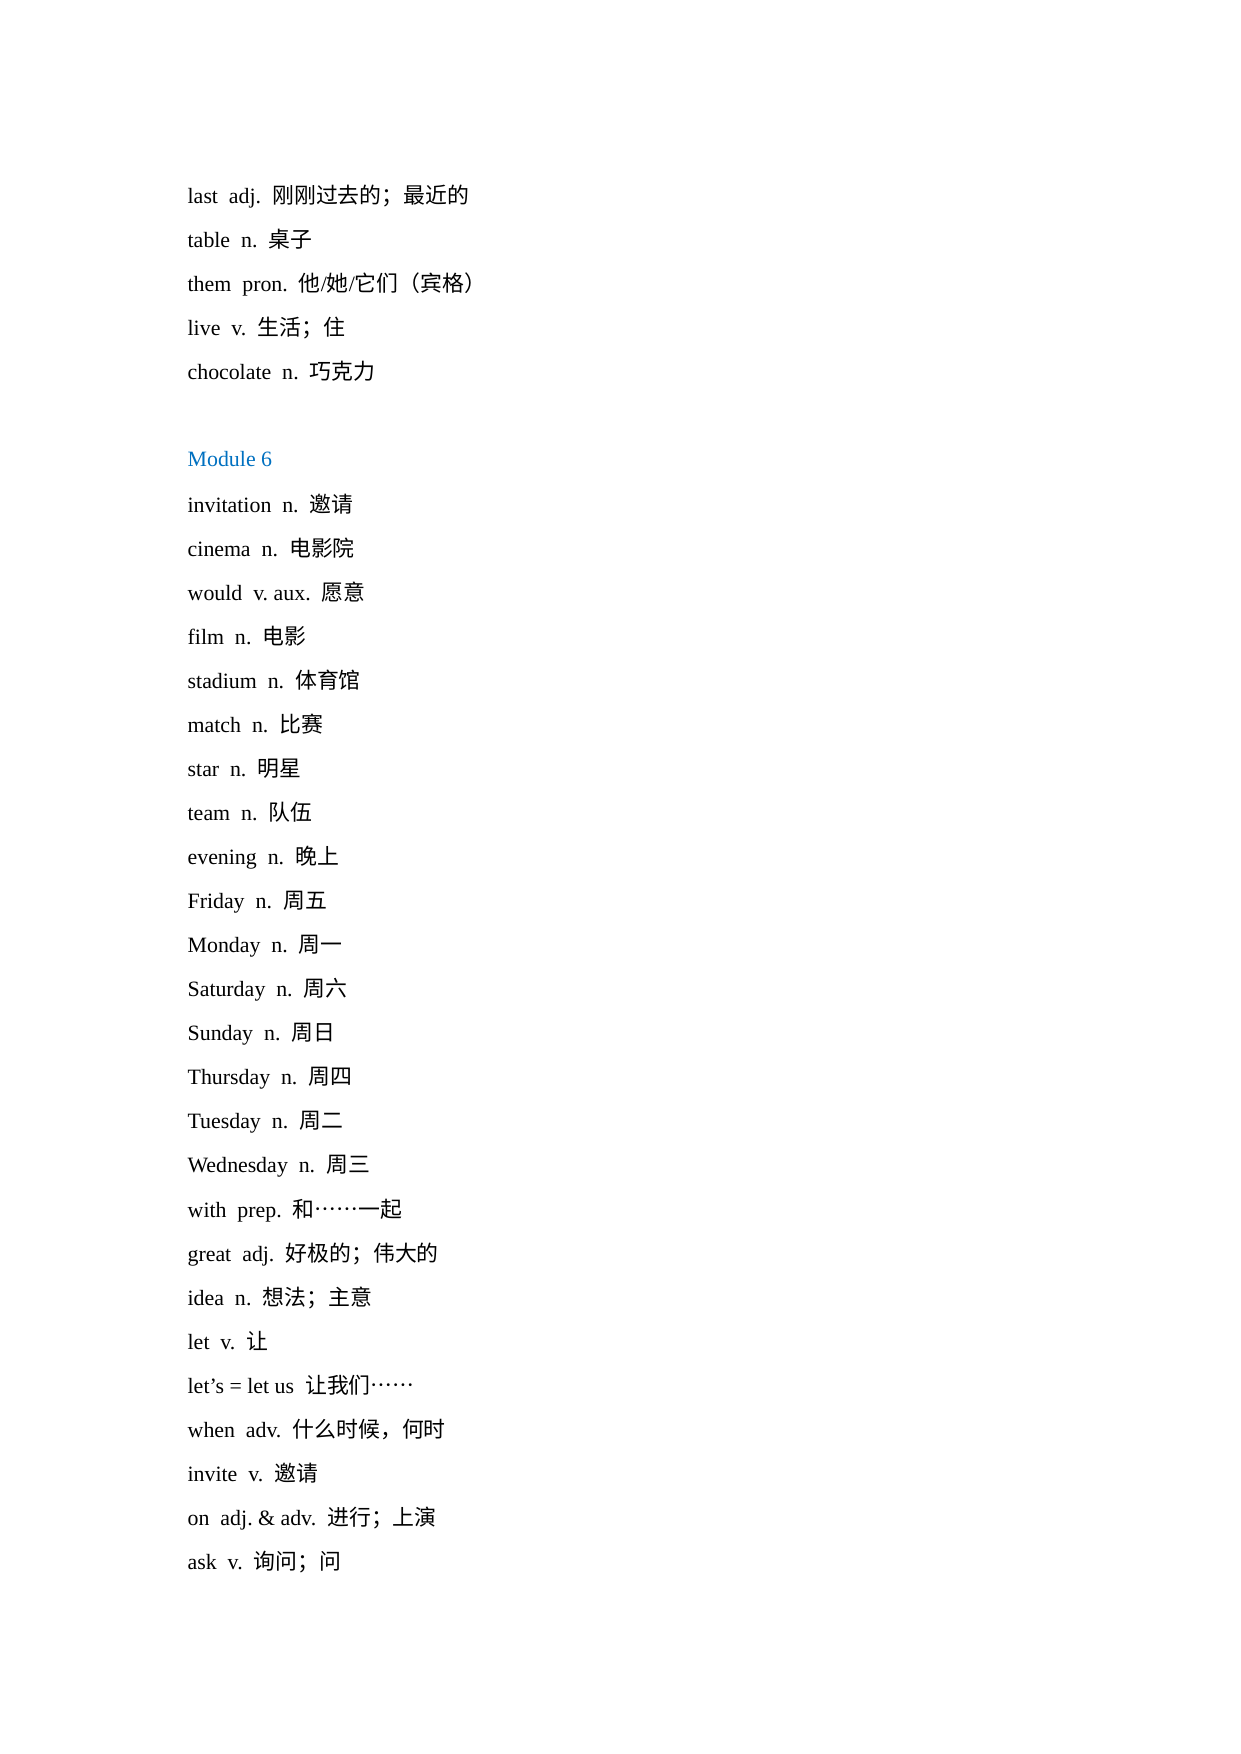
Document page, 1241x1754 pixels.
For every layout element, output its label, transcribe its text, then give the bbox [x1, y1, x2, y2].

text chocolate n. 巧克力 [187, 348, 1053, 392]
text when adv. 什么时候，何时 [187, 1406, 1053, 1450]
text them pron. 他/她/它们（宾格） [187, 260, 1053, 304]
text Thursday n. 周四 [187, 1053, 1053, 1097]
text let v. 让 [187, 1318, 1053, 1362]
text invitation n. 邀请 [187, 480, 1053, 524]
text Wednesday n. 周三 [187, 1141, 1053, 1185]
text cinema n. 电影院 [187, 524, 1053, 568]
text live v. 生活；住 [187, 304, 1053, 348]
text on adj. & adv. 进行；上演 [187, 1494, 1053, 1538]
text film n. 电影 [187, 613, 1053, 657]
text great adj. 好极的；伟大的 [187, 1229, 1053, 1273]
text idea n. 想法；主意 [187, 1273, 1053, 1318]
text last adj. 刚刚过去的；最近的 [187, 172, 1053, 216]
text ask v. 询问；问 [187, 1538, 1053, 1582]
text Sunday n. 周日 [187, 1009, 1053, 1053]
text invite v. 邀请 [187, 1450, 1053, 1494]
text star n. 明星 [187, 745, 1053, 789]
text Module 6 [187, 436, 1053, 480]
text let’s = let us 让我们…… [187, 1362, 1053, 1406]
text would v. aux. 愿意 [187, 568, 1053, 613]
text with prep. 和……一起 [187, 1185, 1053, 1229]
text evening n. 晚上 [187, 833, 1053, 877]
text Monday n. 周一 [187, 921, 1053, 965]
text stadium n. 体育馆 [187, 657, 1053, 701]
text match n. 比赛 [187, 701, 1053, 745]
text Friday n. 周五 [187, 877, 1053, 921]
text Saturday n. 周六 [187, 965, 1053, 1009]
text team n. 队伍 [187, 789, 1053, 833]
text Tuesday n. 周二 [187, 1097, 1053, 1141]
text table n. 桌子 [187, 216, 1053, 260]
